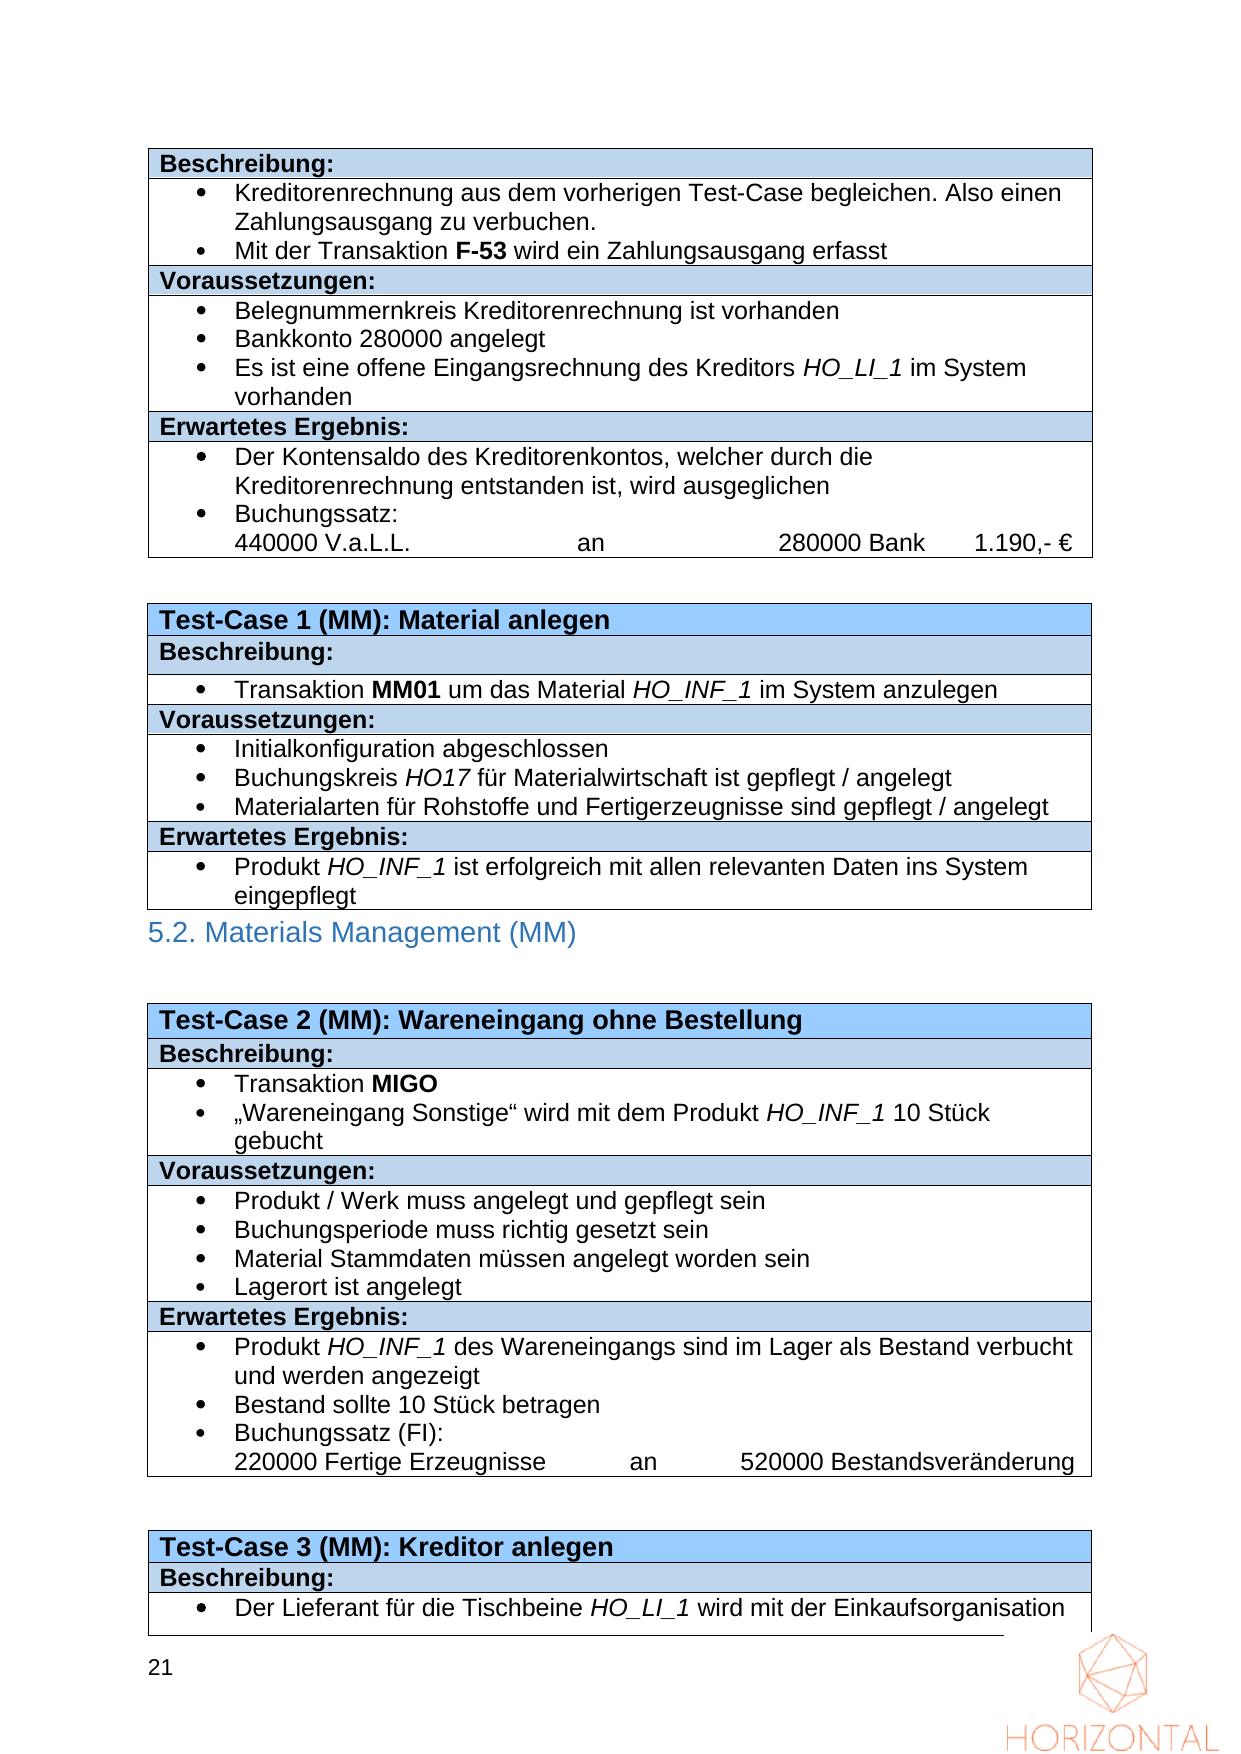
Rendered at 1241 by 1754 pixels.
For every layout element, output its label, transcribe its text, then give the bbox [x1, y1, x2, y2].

table_cell Transaktion MIGO „Wareneingang Sonstige“ wird mit dem Produkt HO_INF_1 10 Stück gebucht [148, 1069, 1091, 1155]
table_cell Produkt HO_INF_1 ist erfolgreich mit allen relevanten Daten ins System eingepflegt [148, 852, 1091, 909]
table_cell Erwartetes Ergebnis: [148, 822, 1091, 851]
table_cell Belegnummernkreis Kreditorenrechnung ist vorhanden Bankkonto 280000 angelegt Es ist eine offene Eingangsrechnung des Kreditors HO_LI_1 im System vorhanden [149, 296, 1092, 411]
table_cell Kreditorenrechnung aus dem vorherigen Test-Case begleichen. Also einen Zahlungsausgang zu verbuchen. Mit der Transaktion F-53 wird ein Zahlungsausgang erfasst [149, 179, 1092, 265]
table_cell Produkt / Werk muss angelegt und gepflegt sein Buchungsperiode muss richtig gesetzt sein Material Stammdaten müssen angelegt worden sein Lagerort ist angelegt [148, 1186, 1091, 1301]
table_cell Voraussetzungen: [148, 1156, 1091, 1185]
table_header Test-Case 3 (MM): Kreditor anlegen [149, 1531, 1091, 1562]
table_cell Voraussetzungen: [149, 266, 1092, 294]
subtitle 5.2. Materials Management (MM) [148, 914, 1093, 948]
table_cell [149, 1593, 1091, 1635]
table_cell Voraussetzungen: [148, 705, 1091, 733]
table_cell Beschreibung: [149, 1563, 1091, 1592]
table_cell Beschreibung: [148, 1039, 1091, 1068]
table_cell Beschreibung: [149, 149, 1092, 177]
table_cell Erwartetes Ergebnis: [148, 1302, 1091, 1331]
table_cell Initialkonfiguration abgeschlossen Buchungskreis HO17 für Materialwirtschaft ist gepflegt / angelegt Materialarten für Rohstoffe und Fertigerzeugnisse sind gepflegt / angelegt [148, 735, 1091, 821]
table_cell Der Kontensaldo des Kreditorenkontos, welcher durch die Kreditorenrechnung entstanden ist, wird ausgeglichen Buchungssatz: 440000 V.a.L.L. an 280000 Bank 1.190,- € [149, 442, 1092, 557]
table_cell Beschreibung: [148, 636, 1091, 674]
table_cell Erwartetes Ergebnis: [149, 412, 1092, 441]
picture [1002, 1632, 1219, 1751]
table_header Test-Case 2 (MM): Wareneingang ohne Bestellung [148, 1004, 1091, 1038]
table_cell Transaktion MM01 um das Material HO_INF_1 im System anzulegen [148, 675, 1091, 704]
table_cell Produkt HO_INF_1 des Wareneingangs sind im Lager als Bestand verbucht und werden angezeigt Bestand sollte 10 Stück betragen Buchungssatz (FI): 220000 Fertige Erzeugnisse an 520000 Bestandsveränderung [148, 1332, 1091, 1476]
table_header Test-Case 1 (MM): Material anlegen [148, 604, 1091, 635]
